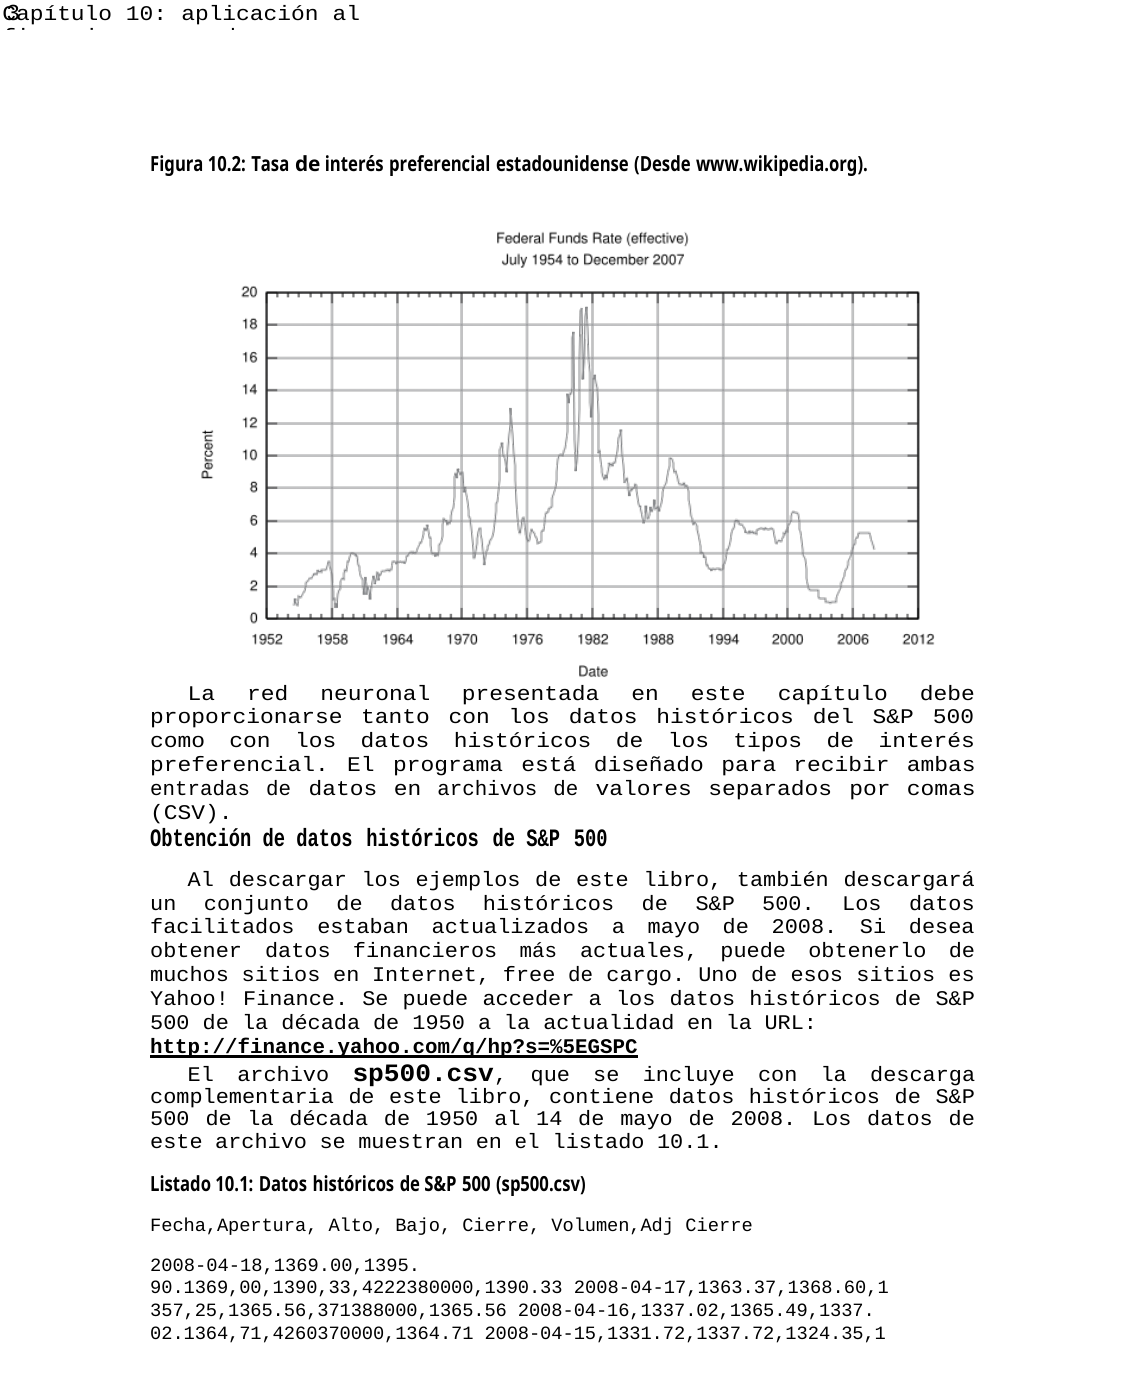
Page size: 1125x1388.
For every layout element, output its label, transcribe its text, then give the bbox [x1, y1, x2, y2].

subtitle Listado 10.1: Datos históricos de S&P 500 (sp500.csv) [150, 1169, 998, 1198]
text Obtención de datos históricos de S&P 500 [150, 826, 998, 854]
text http://finance.yahoo.com/q/hp?s=%5EGSPC [150, 1036, 998, 1059]
text 357,25,1365.56,371388000,1365.56 2008-04-16,1337.02,1365.49,1337. [150, 1301, 998, 1322]
text 02.1364,71,4260370000,1364.71 2008-04-15,1331.72,1337.72,1324.35,1 [150, 1323, 998, 1345]
text Fecha,Apertura, Alto, Bajo, Cierre, Volumen,Adj Cierre [150, 1216, 998, 1237]
picture [187, 207, 948, 683]
text El archivo sp500.csv, que se incluye con la descarga complementaria de este libro, contiene datos históricos de S&P 500 de la década de 1950 al 14 de mayo de 2008. Los datos de este archivo se muestran en el listado 10.1. [150, 1059, 975, 1155]
text Al descargar los ejemplos de este libro, también descargará un conjunto de datos históricos de S&P 500. Los datos facilitados estaban actualizados a mayo de 2008. Si desea obtener datos financieros más actuales, puede obtenerlo de muchos sitios en Internet, free de cargo. Uno de esos sitios es Yahoo! Finance. Se puede acceder a los datos históricos de S&P 500 de la década de 1950 a la actualidad en la URL: [150, 869, 975, 1036]
text 90.1369,00,1390,33,4222380000,1390.33 2008-04-17,1363.37,1368.60,1 [150, 1278, 998, 1299]
text 2008-04-18,1369.00,1395. [150, 1256, 998, 1277]
subtitle Figura 10.2: Tasa de interés preferencial estadounidense (Desde www.wikipedia.org). [150, 149, 998, 177]
